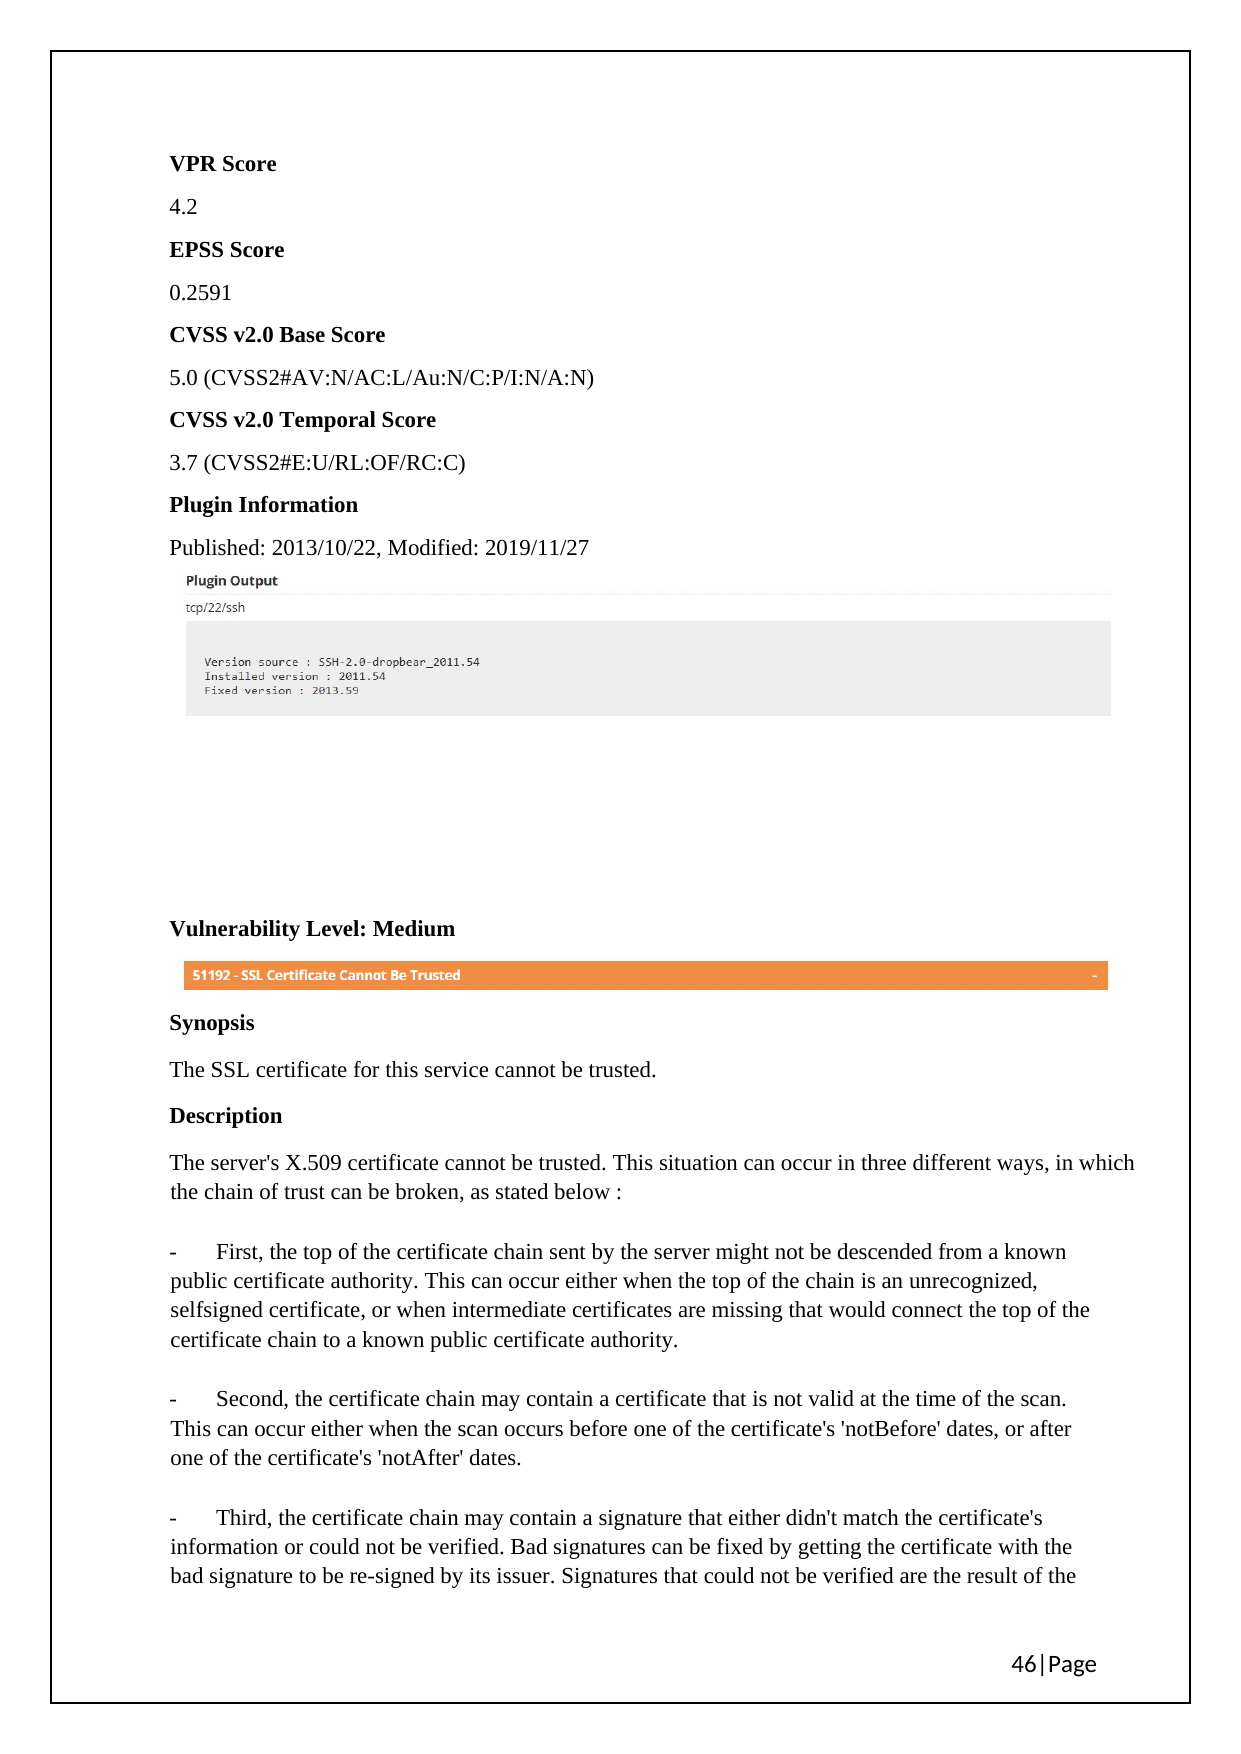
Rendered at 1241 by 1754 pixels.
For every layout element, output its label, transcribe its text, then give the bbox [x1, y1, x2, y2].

text CVSS v2.0 Temporal Score [169, 406, 1162, 433]
text Synopsis [169, 1009, 1162, 1035]
text Published: 2013/10/22, Modified: 2019/11/27 [169, 534, 1137, 560]
text Plugin Information [169, 491, 1162, 518]
text 5.0 (CVSS2#AV:N/AC:L/Au:N/C:P/I:N/A:N) [169, 364, 1137, 390]
text 0.2591 [169, 278, 1137, 305]
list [169, 1504, 1106, 1588]
text EPSS Score [169, 236, 1162, 262]
text Vulnerability Level: Medium [169, 914, 1162, 941]
text The server's X.509 certificate cannot be trusted. This situation can occur in three different ways, in which the chain of trust can be broken, as stated below : [169, 1149, 1137, 1205]
list Second, the certificate chain may contain a certificate that is not valid at the time of the scan. This can occur either when the scan occurs before one of the certificate's 'notBefore' dates, or after one of the certificate's 'notAfter' dates. [169, 1385, 1106, 1470]
text 4.2 [169, 193, 1137, 219]
text CVSS v2.0 Base Score [169, 321, 1162, 347]
list First, the top of the certificate chain sent by the server might not be descended from a known public certificate authority. This can occur either when the top of the chain is an unrecognized, selfsigned certificate, or when intermediate certificates are missing that would connect the top of the certificate chain to a known public certificate authority. [169, 1238, 1106, 1352]
picture [175, 955, 1116, 994]
text The SSL certificate for this service cannot be trusted. [169, 1056, 1137, 1082]
picture [175, 570, 1116, 728]
text 3.7 (CVSS2#E:U/RL:OF/RC:C) [169, 449, 1137, 475]
text Description [169, 1102, 1162, 1129]
text VPR Score [169, 151, 1162, 177]
